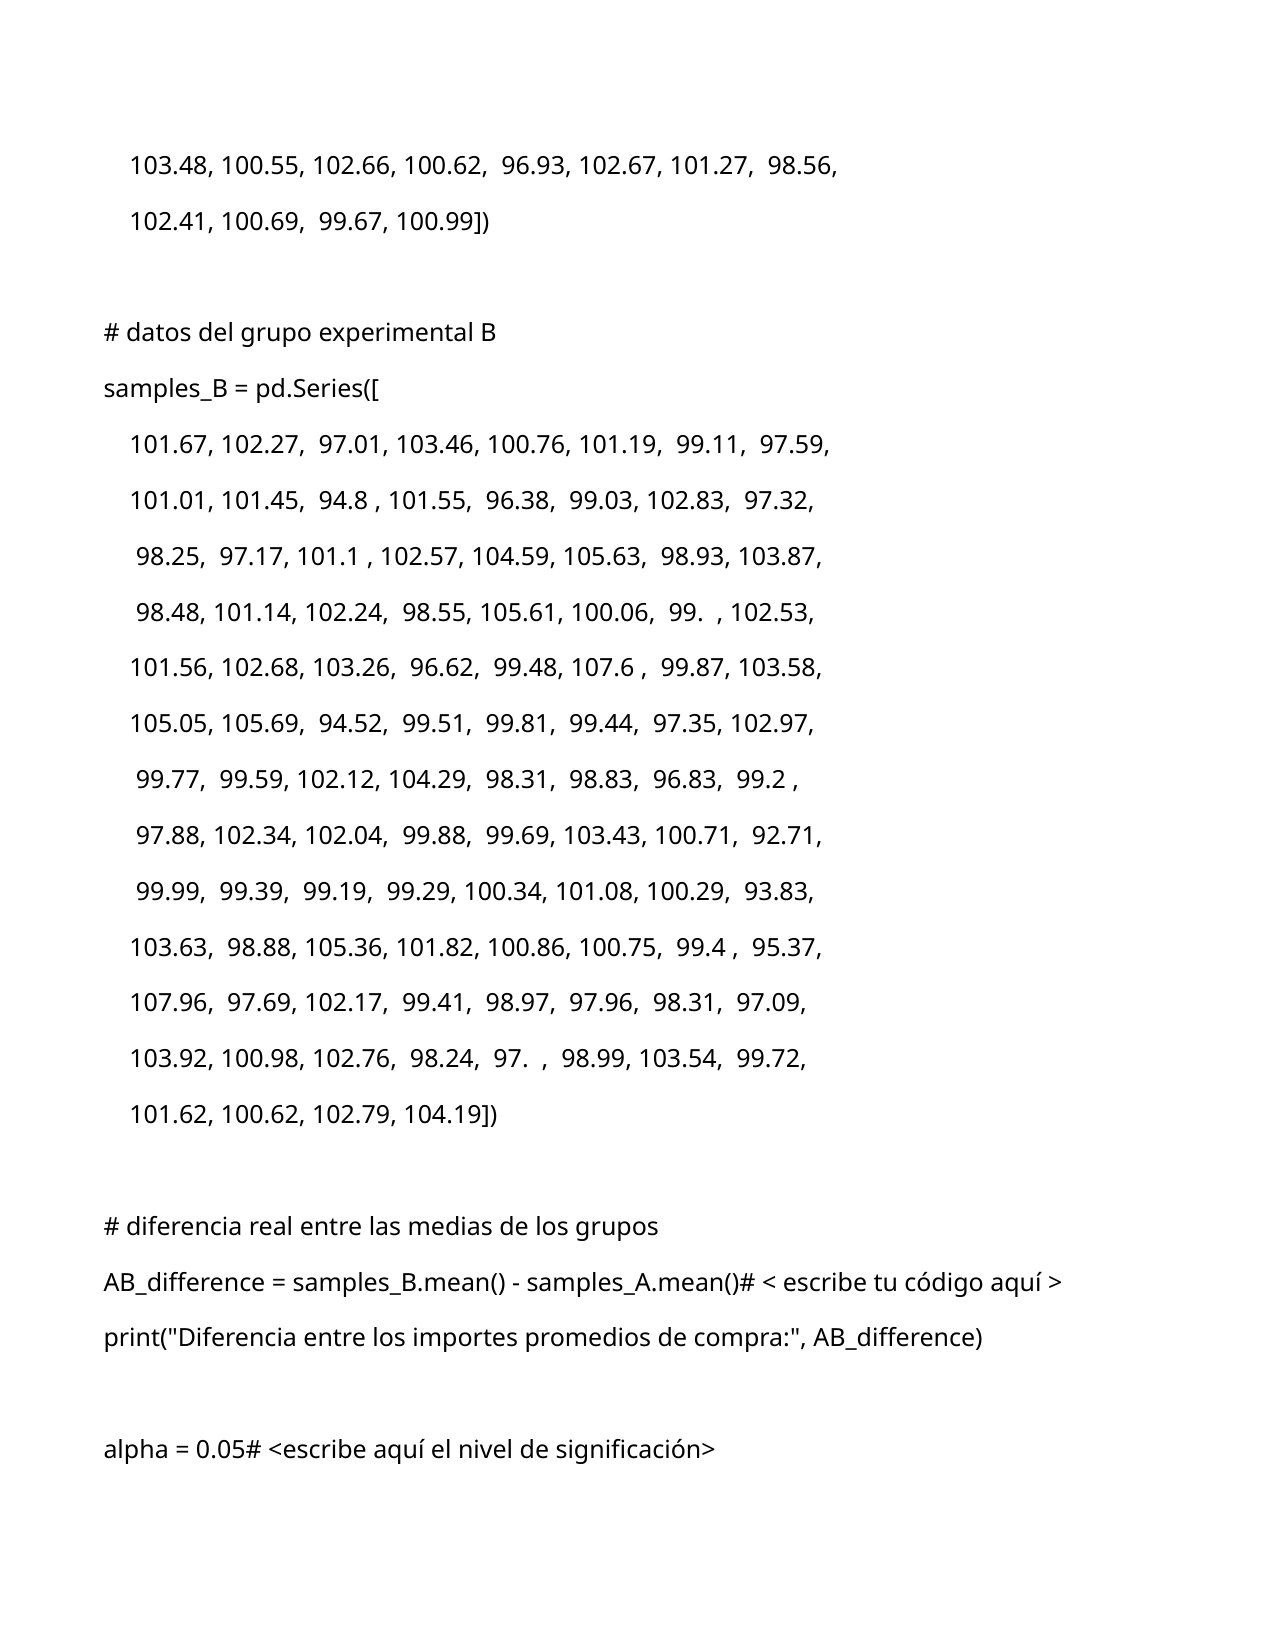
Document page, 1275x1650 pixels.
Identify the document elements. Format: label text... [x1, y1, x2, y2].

text 103.48, 100.55, 102.66, 100.62, 96.93, 102.67, 101.27, 98.56, [103, 148, 1152, 182]
text 98.25, 97.17, 101.1 , 102.57, 104.59, 105.63, 98.93, 103.87, [103, 538, 1152, 572]
text # datos del grupo experimental B [103, 315, 1152, 349]
text 101.01, 101.45, 94.8 , 101.55, 96.38, 99.03, 102.83, 97.32, [103, 483, 1152, 517]
text 103.63, 98.88, 105.36, 101.82, 100.86, 100.75, 99.4 , 95.37, [103, 929, 1152, 963]
text samples_B = pd.Series([ [103, 371, 1152, 405]
text 105.05, 105.69, 94.52, 99.51, 99.81, 99.44, 97.35, 102.97, [103, 706, 1152, 740]
text AB_difference = samples_B.mean() - samples_A.mean()# < escribe tu código aquí > [103, 1264, 1152, 1298]
text alpha = 0.05# <escribe aquí el nivel de significación> [103, 1432, 1152, 1466]
text 97.88, 102.34, 102.04, 99.88, 99.69, 103.43, 100.71, 92.71, [103, 818, 1152, 852]
text 101.67, 102.27, 97.01, 103.46, 100.76, 101.19, 99.11, 97.59, [103, 427, 1152, 461]
text 98.48, 101.14, 102.24, 98.55, 105.61, 100.06, 99. , 102.53, [103, 594, 1152, 628]
text 107.96, 97.69, 102.17, 99.41, 98.97, 97.96, 98.31, 97.09, [103, 985, 1152, 1019]
text print("Diferencia entre los importes promedios de compra:", AB_difference) [103, 1320, 1152, 1354]
text 99.77, 99.59, 102.12, 104.29, 98.31, 98.83, 96.83, 99.2 , [103, 762, 1152, 796]
text 99.99, 99.39, 99.19, 99.29, 100.34, 101.08, 100.29, 93.83, [103, 873, 1152, 907]
text 101.62, 100.62, 102.79, 104.19]) [103, 1097, 1152, 1131]
text 103.92, 100.98, 102.76, 98.24, 97. , 98.99, 103.54, 99.72, [103, 1041, 1152, 1075]
text 101.56, 102.68, 103.26, 96.62, 99.48, 107.6 , 99.87, 103.58, [103, 650, 1152, 684]
text 102.41, 100.69, 99.67, 100.99]) [103, 203, 1152, 237]
text # diferencia real entre las medias de los grupos [103, 1208, 1152, 1242]
